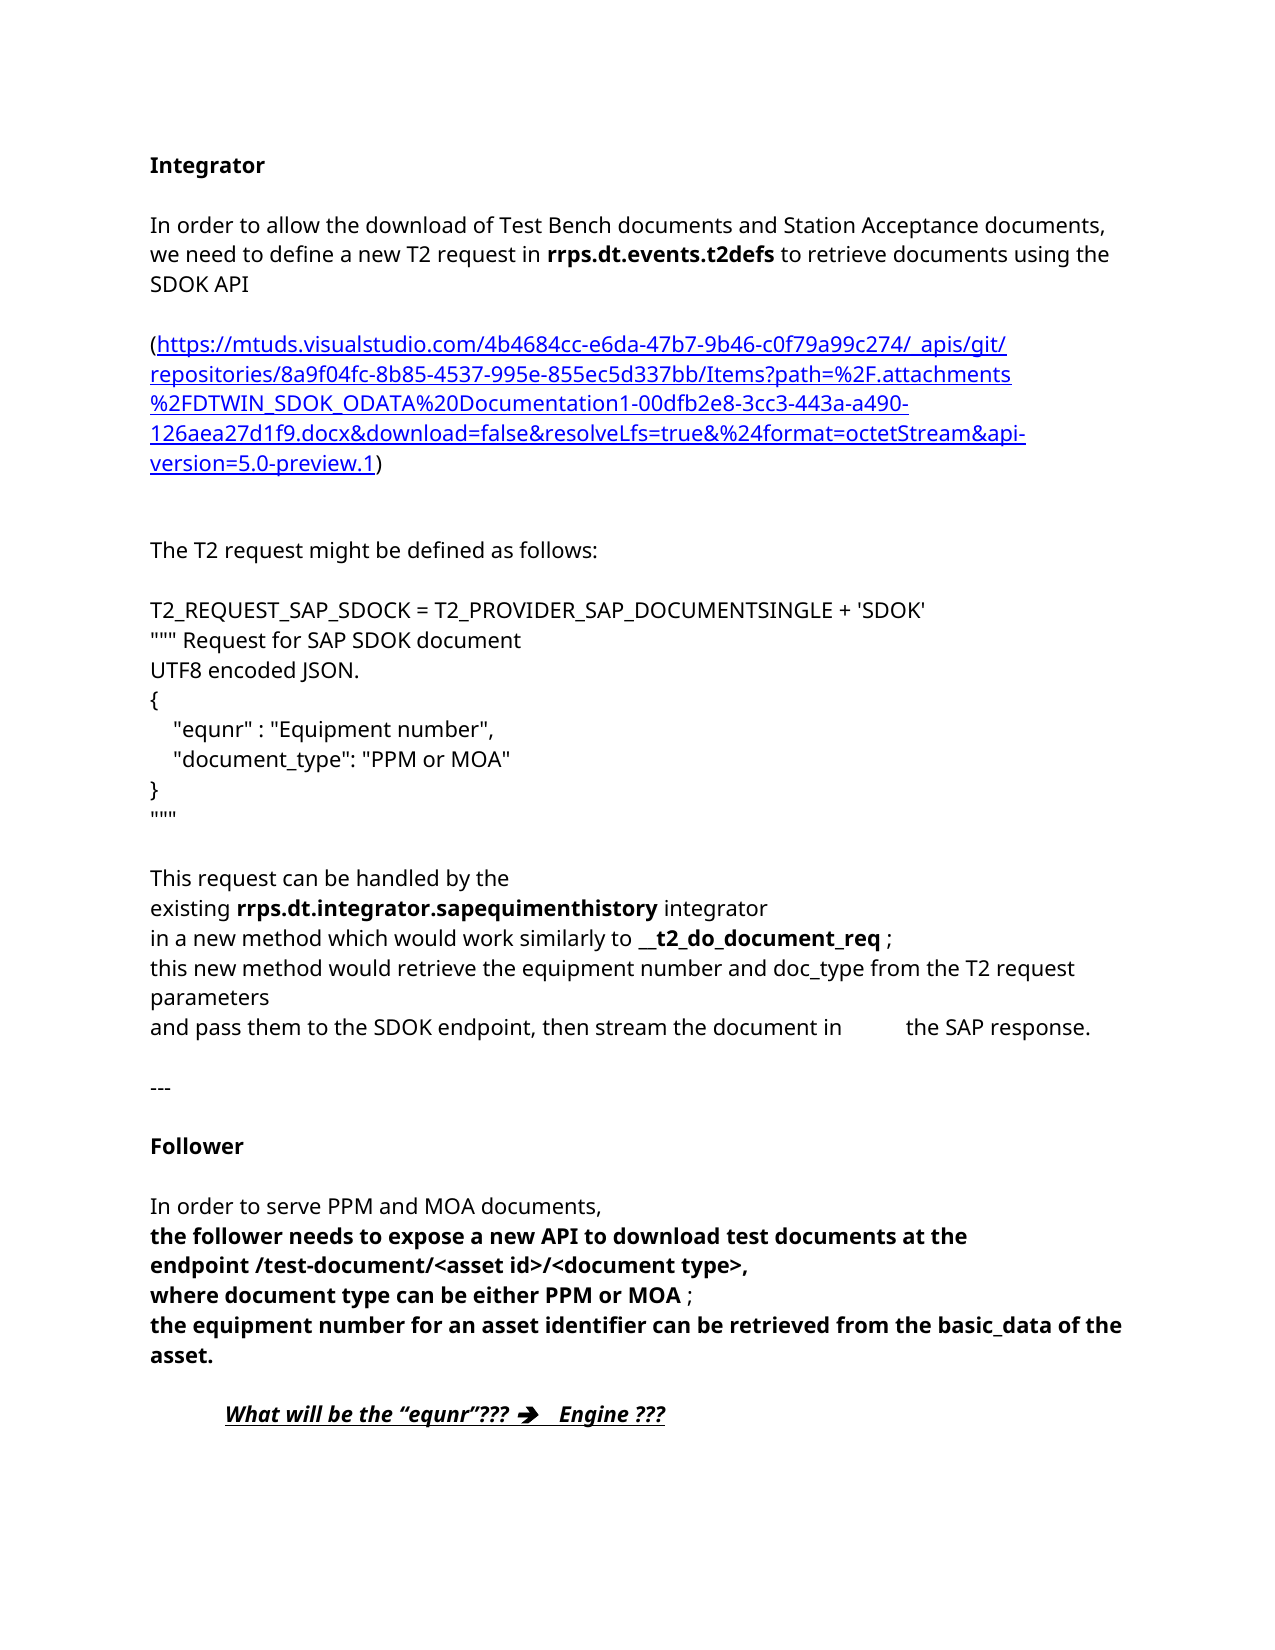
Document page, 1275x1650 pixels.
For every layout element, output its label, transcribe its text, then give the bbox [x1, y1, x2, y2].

text in a new method which would work similarly to __t2_do_document_req ; [150, 923, 1125, 953]
text "document_type": "PPM or MOA" [150, 744, 1125, 774]
text In order to serve PPM and MOA documents, [150, 1191, 1125, 1221]
text { [150, 684, 1125, 714]
text In order to allow the download of Test Bench documents and Station Acceptance documents, we need to define a new T2 request in rrps.dt.events.t2defs to retrieve documents using the SDOK API [150, 209, 1125, 299]
text T2_REQUEST_SAP_SDOCK = T2_PROVIDER_SAP_DOCUMENTSINGLE + 'SDOK' [150, 595, 1125, 625]
text this new method would retrieve the equipment number and doc_type from the T2 request parameters [150, 953, 1125, 1012]
text (https://mtuds.visualstudio.com/4b4684cc-e6da-47b7-9b46-c0f79a99c274/_apis/git/repositories/8a9f04fc-8b85-4537-995e-855ec5d337bb/Items?path=%2F.attachments%2FDTWIN_SDOK_ODATA%20Documentation1-00dfb2e8-3cc3-443a-a490-126aea27d1f9.docx&download=false&resolveLfs=true&%24format=octetStream&api-version=5.0-preview.1) [150, 329, 1125, 478]
text This request can be handled by the existing rrps.dt.integrator.sapequimenthistory integrator [150, 863, 1125, 923]
text endpoint /test-document/<asset id>/<document type>, [150, 1251, 1125, 1280]
text "equnr" : "Equipment number", [150, 714, 1125, 744]
text Follower [150, 1131, 1125, 1161]
text """ [150, 804, 1125, 833]
text The T2 request might be defined as follows: [150, 536, 1125, 565]
text and pass them to the SDOK endpoint, then stream the document in the SAP response. [150, 1012, 1125, 1042]
text } [150, 774, 1125, 804]
text UTF8 encoded JSON. [150, 655, 1125, 684]
text the equipment number for an asset identifier can be retrieved from the basic_data of the asset. [150, 1310, 1125, 1370]
text where document type can be either PPM or MOA ; [150, 1280, 1125, 1310]
text Integrator [150, 150, 1125, 180]
text --- [150, 1072, 1125, 1102]
text What will be the “equnr”??? Engine ??? [150, 1399, 1125, 1429]
text the follower needs to expose a new API to download test documents at the [150, 1221, 1125, 1251]
text """ Request for SAP SDOK document [150, 625, 1125, 655]
